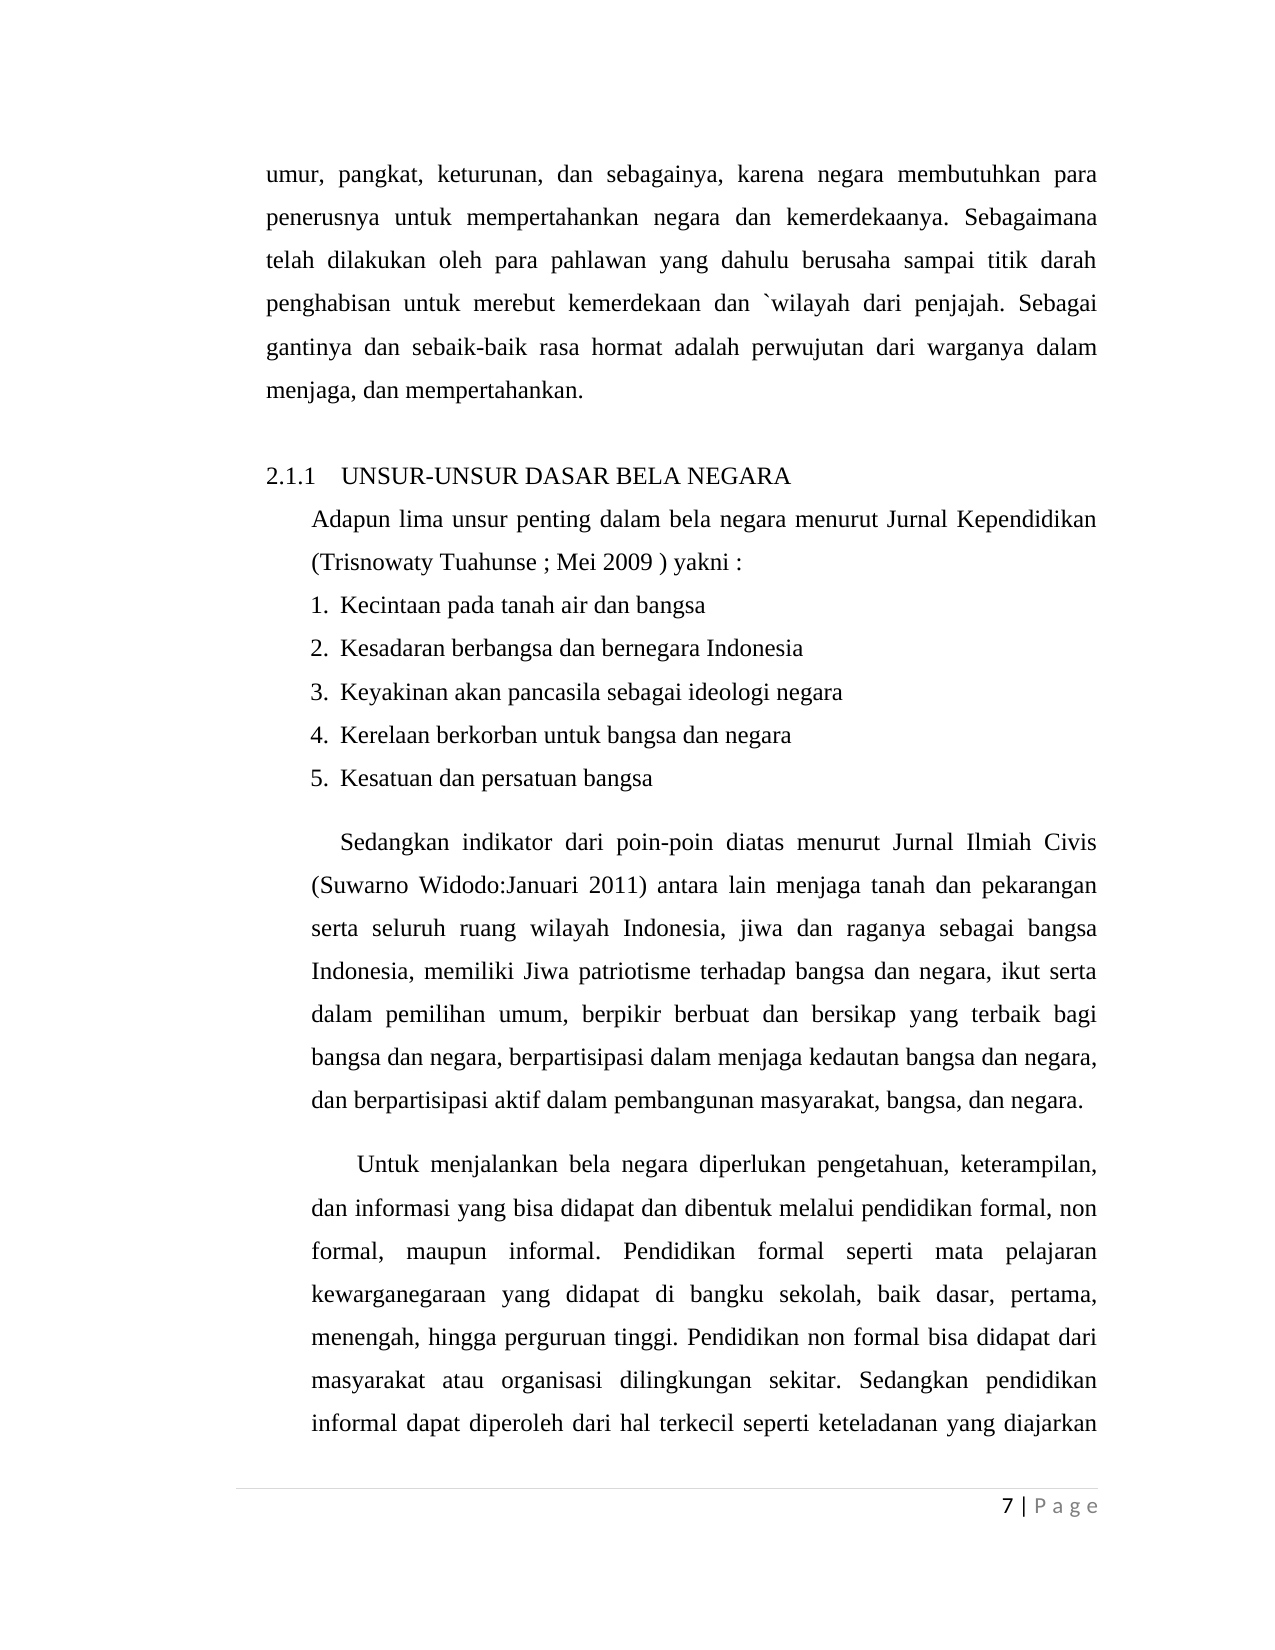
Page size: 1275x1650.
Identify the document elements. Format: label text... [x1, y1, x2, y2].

list Adapun lima unsur penting dalam bela negara menurut Jurnal Kependidikan (Trisnowaty Tuahunse ; Mei 2009 ) yakni : [311, 504, 1098, 576]
list Kesatuan dan persatuan bangsa [310, 763, 1098, 792]
text Sedangkan indikator dari poin-poin diatas menurut Jurnal Ilmiah Civis (Suwarno Widodo:Januari 2011) antara lain menjaga tanah dan pekarangan serta seluruh ruang wilayah Indonesia, jiwa dan raganya sebagai bangsa Indonesia, memiliki Jiwa patriotisme terhadap bangsa dan negara, ikut serta dalam pemilihan umum, berpikir berbuat dan bersikap yang terbaik bagi bangsa dan negara, berpartisipasi dalam menjaga kedautan bangsa dan negara, dan berpartisipasi aktif dalam pembangunan masyarakat, bangsa, dan negara. [311, 827, 1098, 1114]
list Keyakinan akan pancasila sebagai ideologi negara [310, 677, 1098, 705]
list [266, 159, 1098, 403]
list Kesadaran berbangsa dan bernegara Indonesia [310, 633, 1098, 662]
list Kecintaan pada tanah air dan bangsa [310, 590, 1098, 619]
list UNSUR-UNSUR DASAR BELA NEGARA [266, 461, 1098, 490]
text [311, 1149, 1098, 1437]
list Kerelaan berkorban untuk bangsa dan negara [310, 720, 1098, 748]
